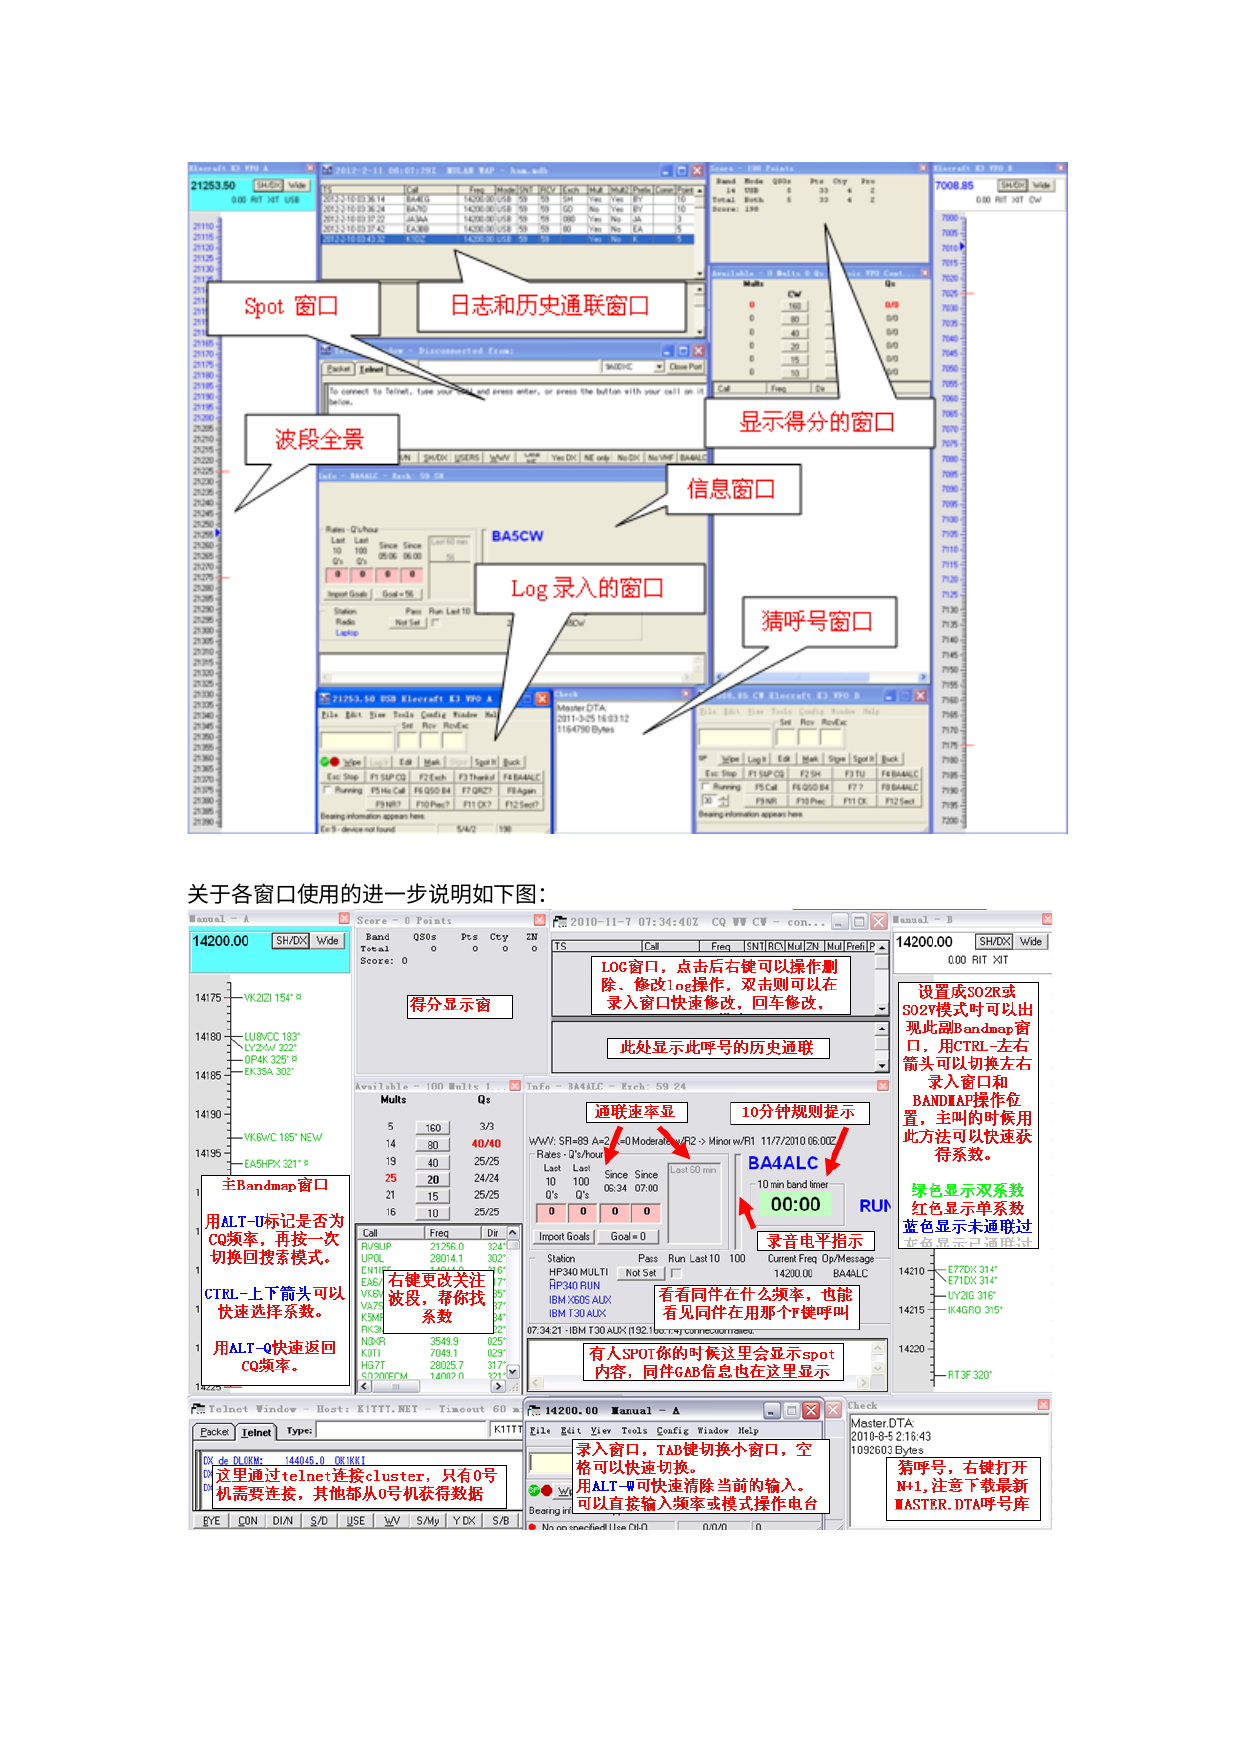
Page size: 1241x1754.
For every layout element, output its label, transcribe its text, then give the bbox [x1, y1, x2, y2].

picture [187, 162, 1068, 834]
picture [187, 909, 1053, 1530]
text 关于各窗口使用的进一步说明如下图： [187, 877, 1053, 909]
